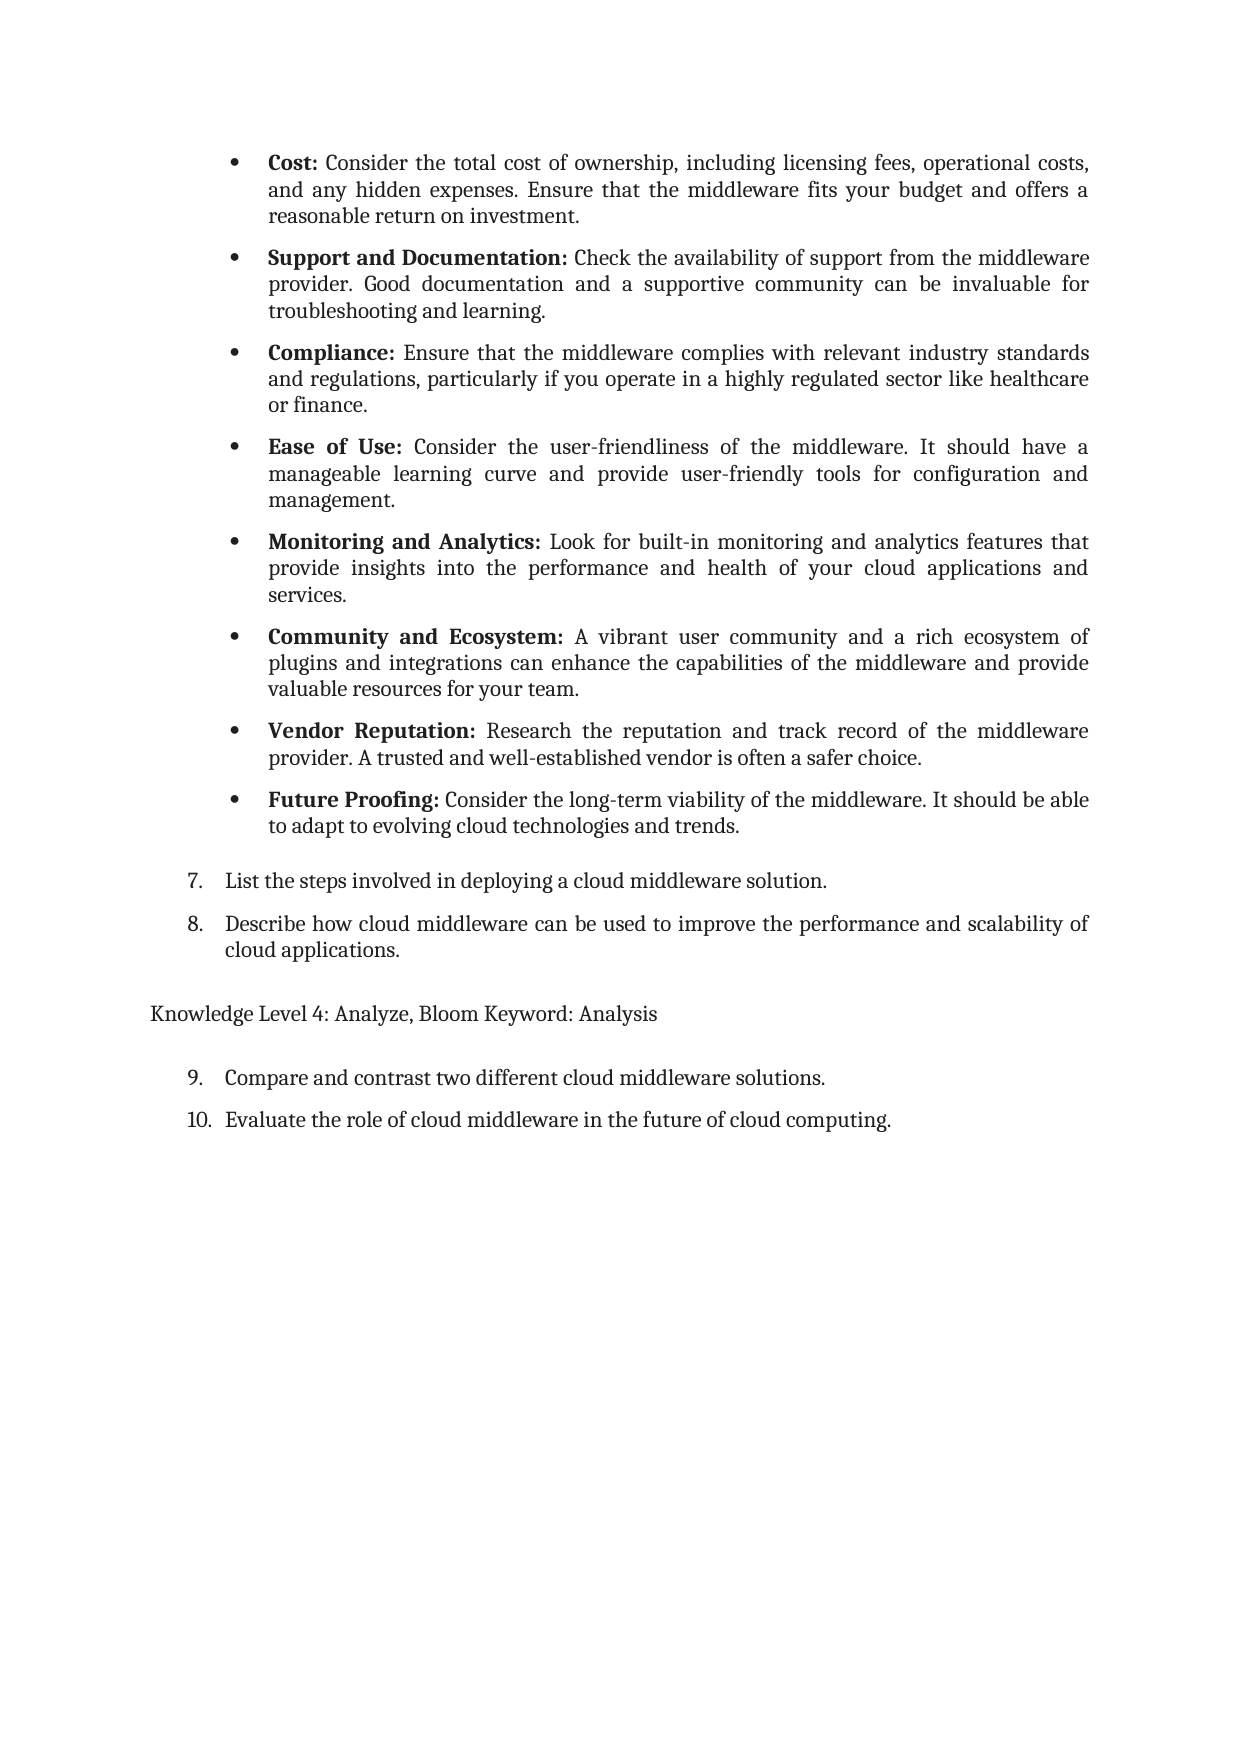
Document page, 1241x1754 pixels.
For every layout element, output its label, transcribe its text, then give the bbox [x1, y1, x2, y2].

list Compliance: Ensure that the middleware complies with relevant industry standards and regulations, particularly if you operate in a highly regulated sector like healthcare or finance. [231, 339, 1090, 418]
list Compare and contrast two different cloud middleware solutions. [187, 1064, 1090, 1091]
list Describe how cloud middleware can be used to improve the performance and scalability of cloud applications. [187, 910, 1090, 963]
list Future Proofing: Consider the long-term viability of the middleware. It should be able to adapt to evolving cloud technologies and trends. [231, 786, 1090, 839]
list Cost: Consider the total cost of ownership, including licensing fees, operational costs, and any hidden expenses. Ensure that the middleware fits your budget and offers a reasonable return on investment. [231, 150, 1090, 229]
list Ease of Use: Consider the user-friendliness of the middleware. It should have a manageable learning curve and provide user-friendly tools for configuration and management. [231, 434, 1090, 513]
list Support and Documentation: Check the availability of support from the middleware provider. Good documentation and a supportive community can be invaluable for troubleshooting and learning. [231, 245, 1090, 324]
list Evaluate the role of cloud middleware in the future of cloud computing. [187, 1106, 1090, 1133]
list List the steps involved in deploying a cloud middleware solution. [187, 868, 1090, 895]
text Knowledge Level 4: Analyze, Bloom Keyword: Analysis [150, 1001, 1090, 1027]
list Community and Ecosystem: A vibrant user community and a rich ecosystem of plugins and integrations can enhance the capabilities of the middleware and provide valuable resources for your team. [231, 623, 1090, 702]
list Monitoring and Analytics: Look for built-in monitoring and analytics features that provide insights into the performance and health of your cloud applications and services. [231, 529, 1090, 608]
list Vendor Reputation: Research the reputation and track record of the middleware provider. A trusted and well-established vendor is often a safer choice. [231, 718, 1090, 771]
